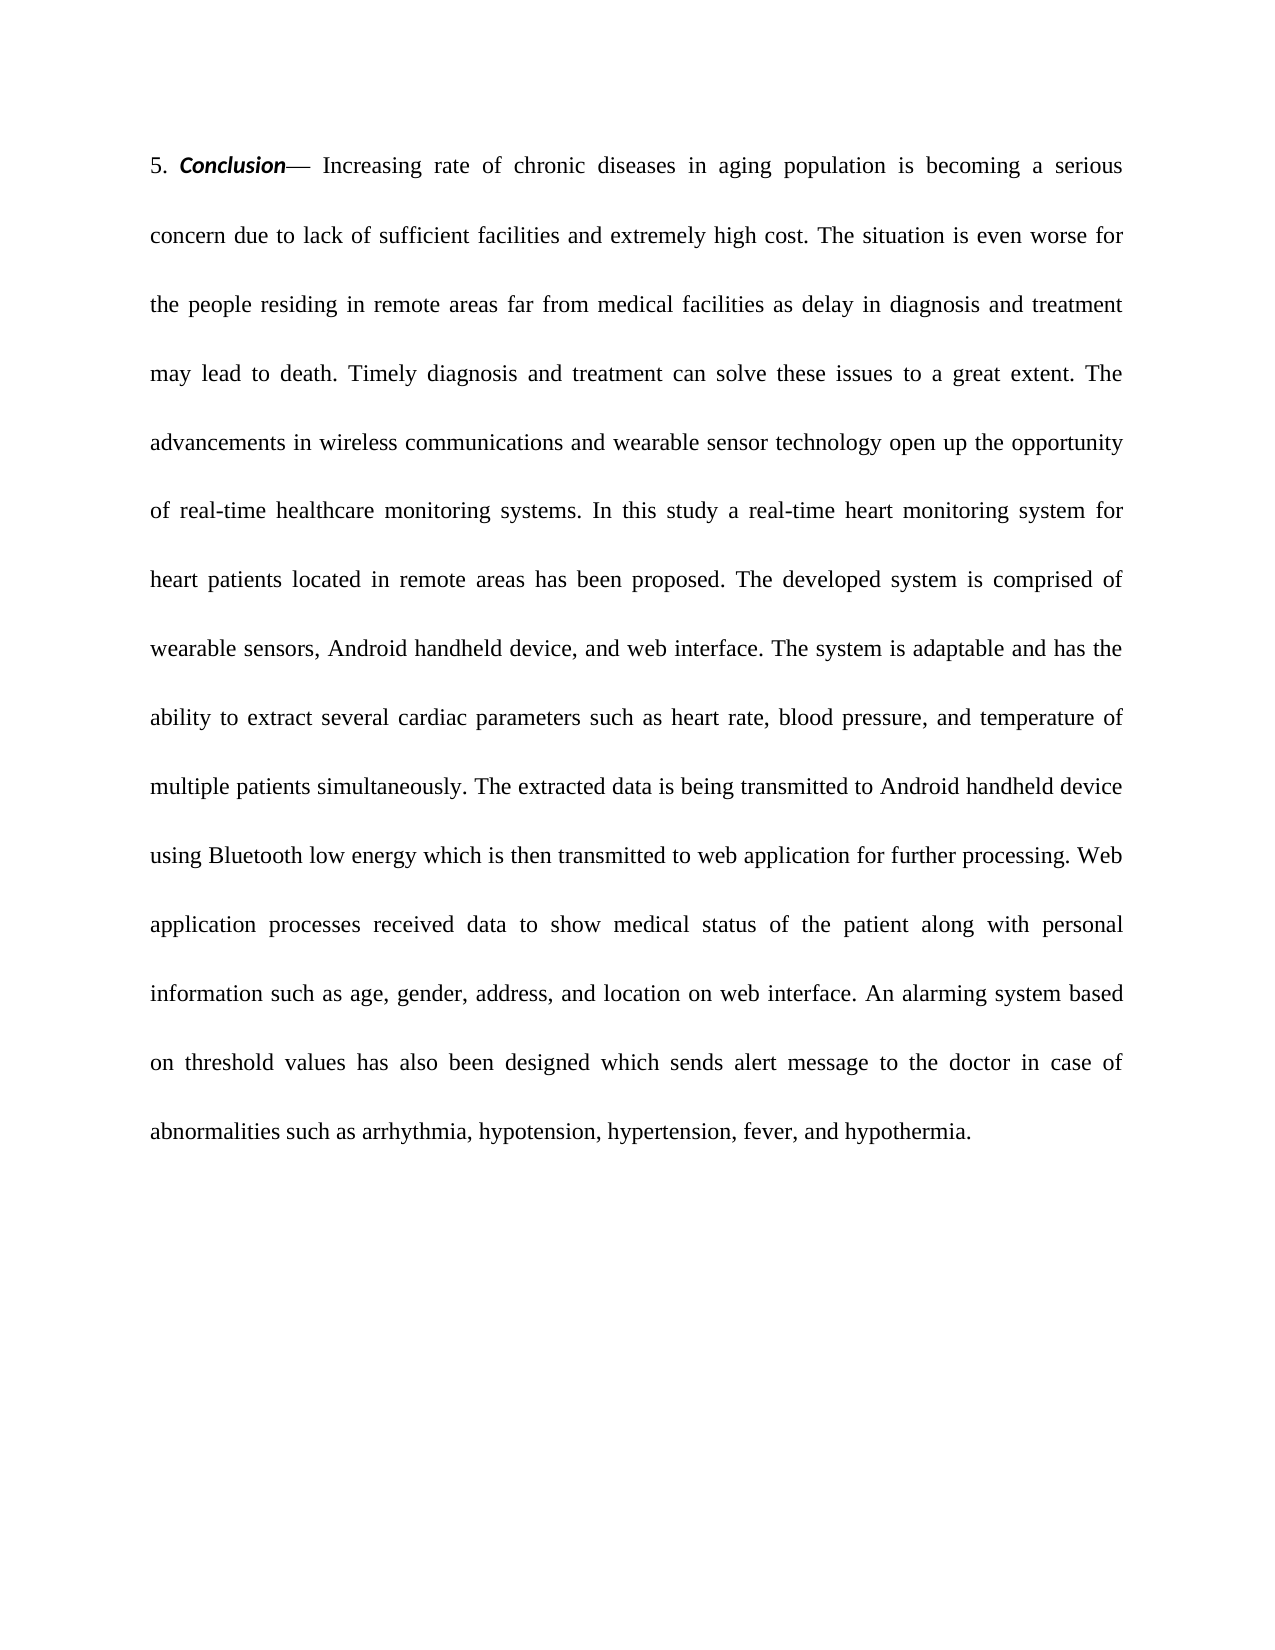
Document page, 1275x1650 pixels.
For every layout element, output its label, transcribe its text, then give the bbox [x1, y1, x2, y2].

text 5. Conclusion— Increasing rate of chronic diseases in aging population is becoming a serious concern due to lack of sufficient facilities and extremely high cost. The situation is even worse for the people residing in remote areas far from medical facilities as delay in diagnosis and treatment may lead to death. Timely diagnosis and treatment can solve these issues to a great extent. The advancements in wireless communications and wearable sensor technology open up the opportunity of real-time healthcare monitoring systems. In this study a real-time heart monitoring system for heart patients located in remote areas has been proposed. The developed system is comprised of wearable sensors, Android handheld device, and web interface. The system is adaptable and has the ability to extract several cardiac parameters such as heart rate, blood pressure, and temperature of multiple patients simultaneously. The extracted data is being transmitted to Android handheld device using Bluetooth low energy which is then transmitted to web application for further processing. Web application processes received data to show medical status of the patient along with personal information such as age, gender, address, and location on web interface. An alarming system based on threshold values has also been designed which sends alert message to the doctor in case of abnormalities such as arrhythmia, hypotension, hypertension, fever, and hypothermia. [150, 150, 1125, 1145]
